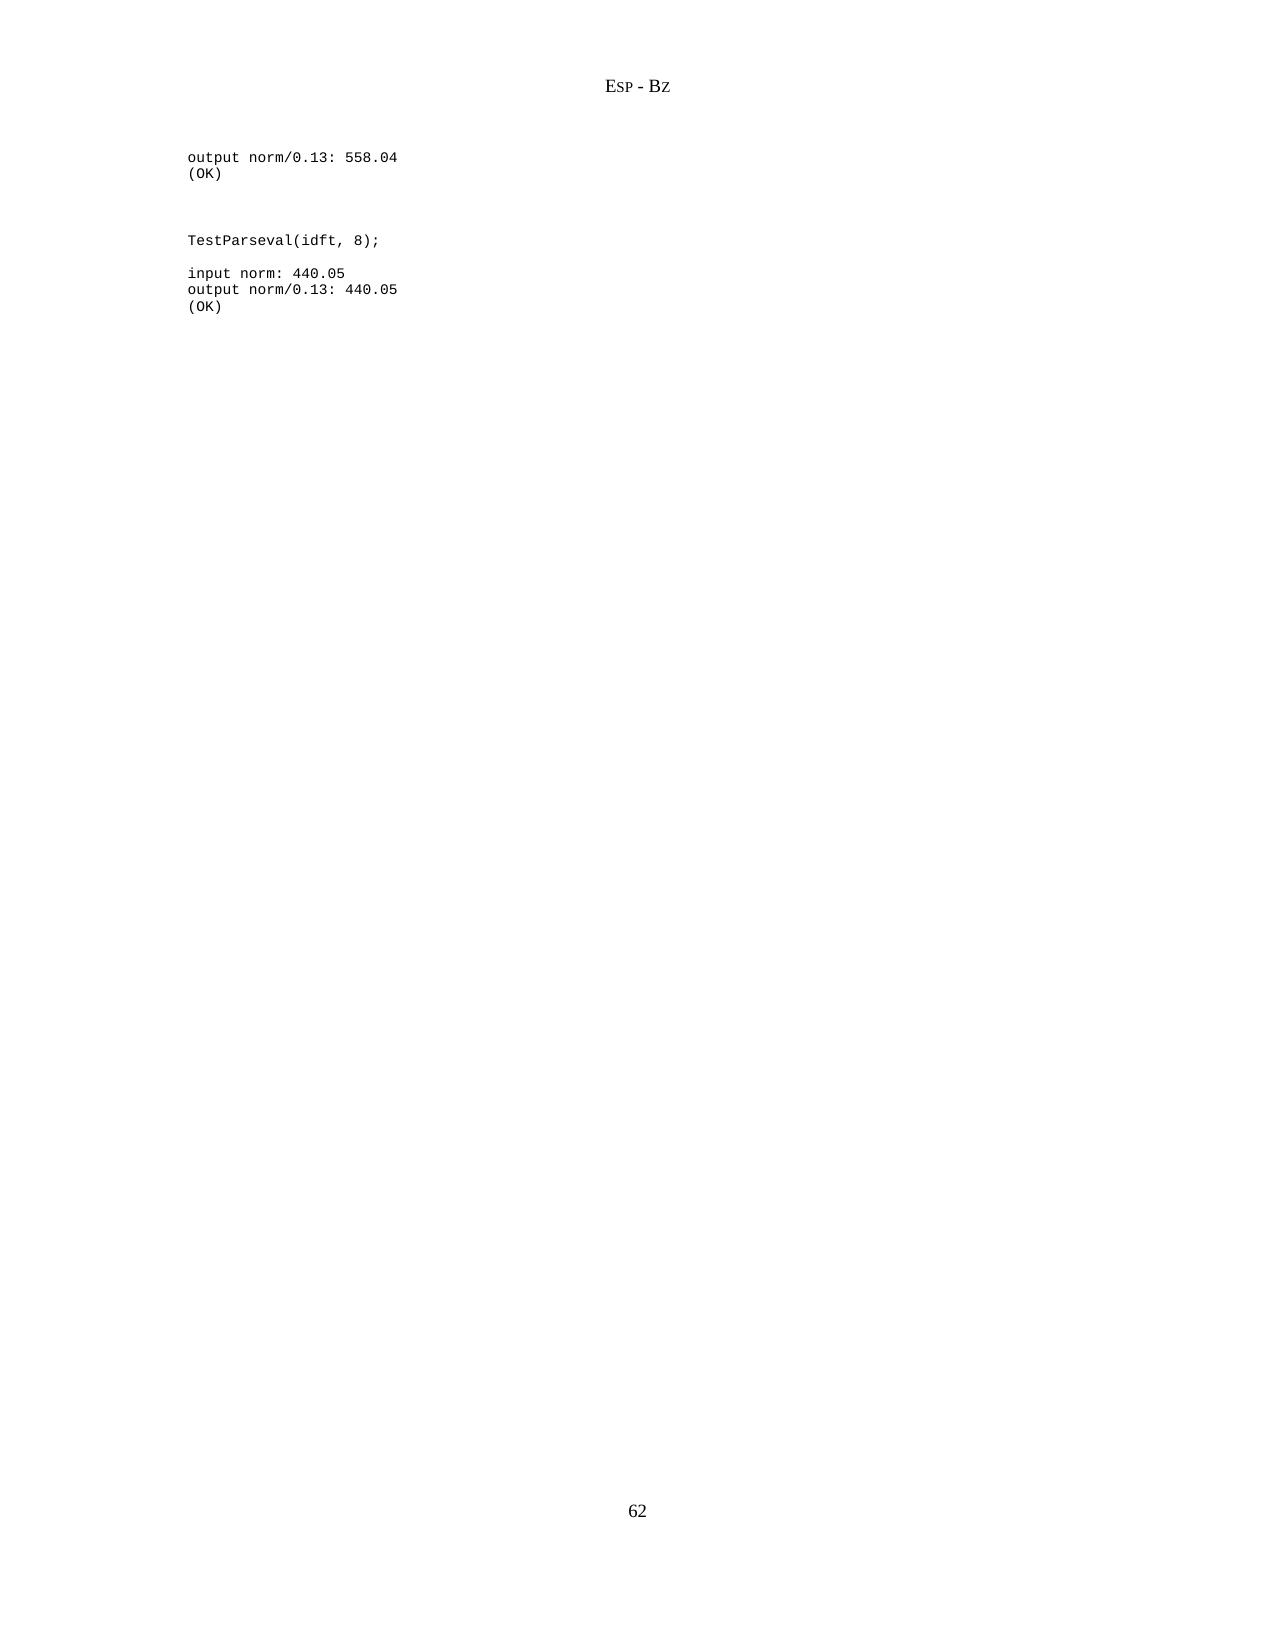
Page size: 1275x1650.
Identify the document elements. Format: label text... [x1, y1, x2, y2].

text output norm/0.13: 558.04 [187, 150, 1087, 167]
text (OK) [187, 299, 1087, 316]
text input norm: 440.05 [187, 266, 1087, 282]
text (OK) [187, 167, 1087, 183]
text TestParseval(idft, 8); [187, 233, 1087, 249]
text output norm/0.13: 440.05 [187, 282, 1087, 299]
